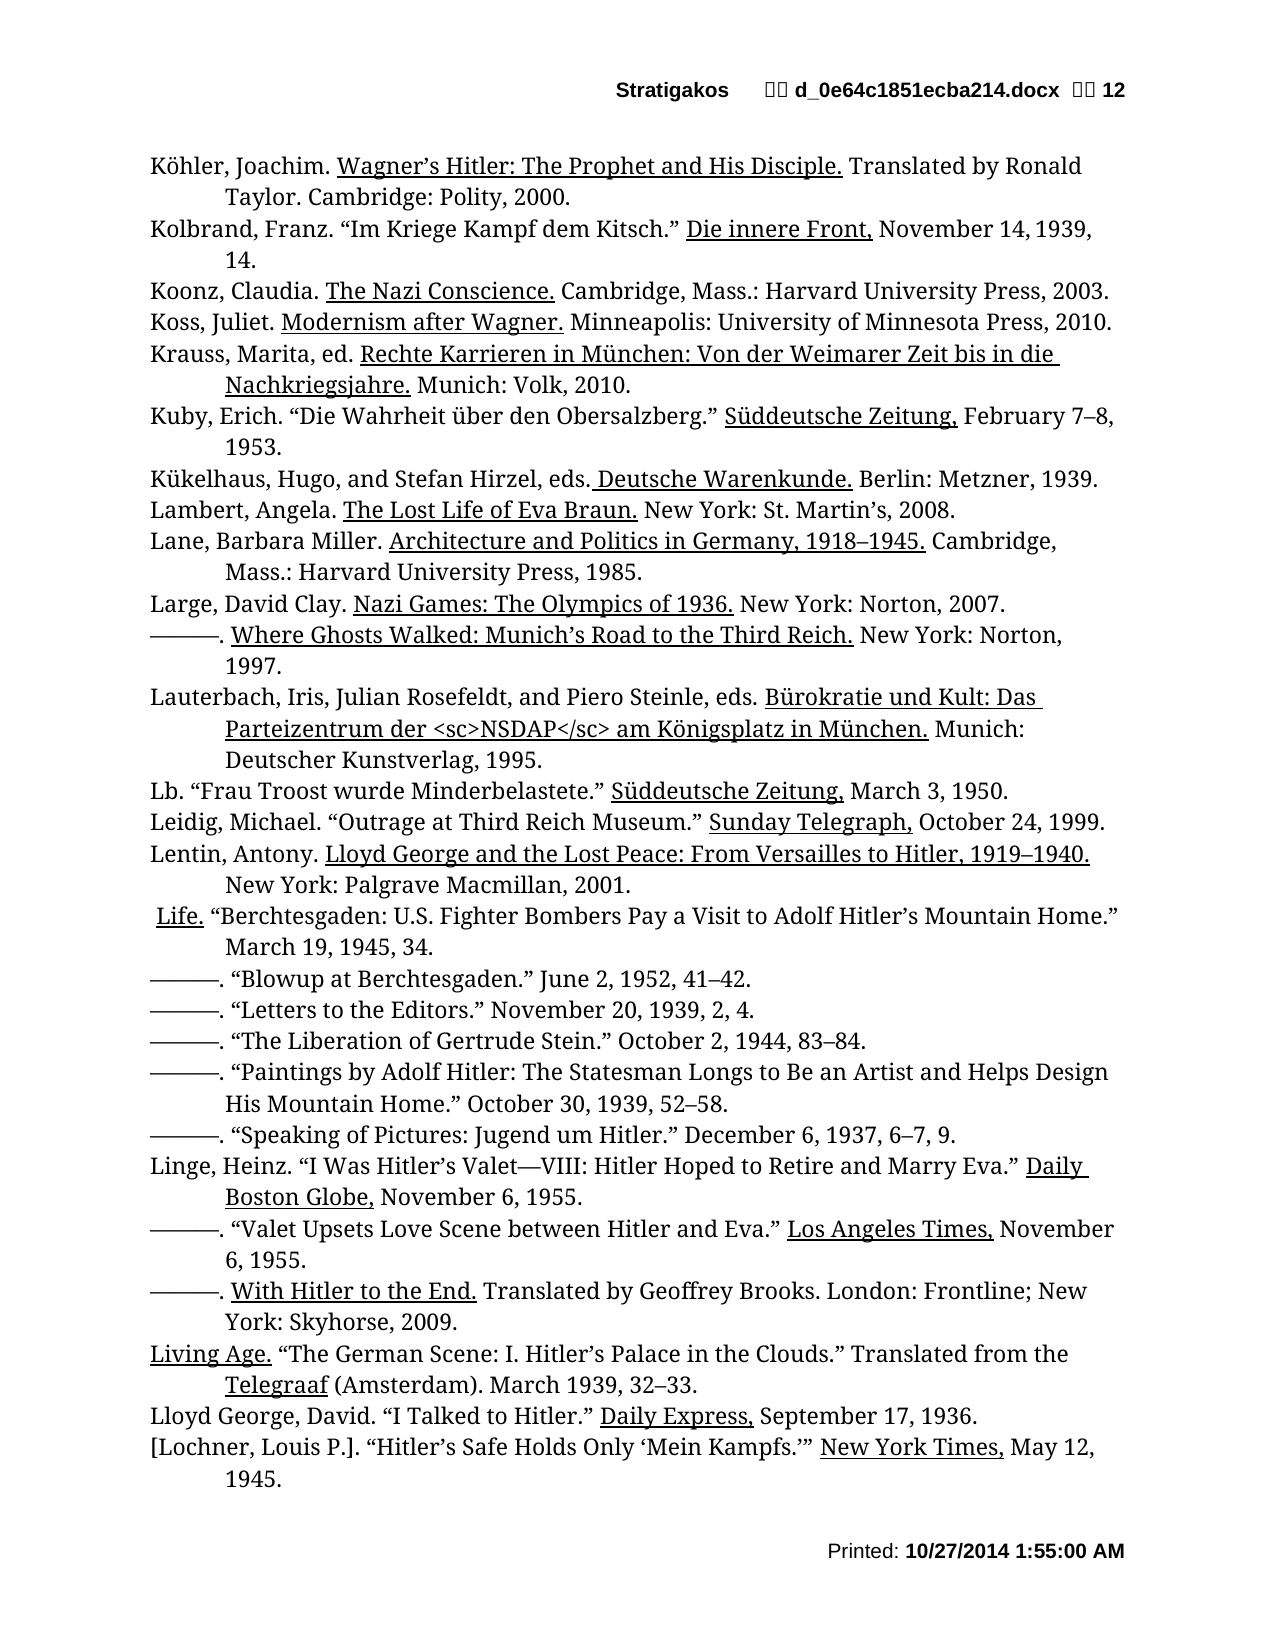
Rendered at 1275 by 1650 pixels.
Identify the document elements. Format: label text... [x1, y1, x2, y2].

text Lane, Barbara Miller. Architecture and Politics in Germany, 1918–1945. Cambridge, Mass.: Harvard University Press, 1985. [150, 525, 1125, 587]
text ———. “Speaking of Pictures: Jugend um Hitler.” December 6, 1937, 6–7, 9. [150, 1119, 1125, 1150]
text Kuby, Erich. “Die Wahrheit über den Obersalzberg.” Süddeutsche Zeitung, February 7–8, 1953. [150, 400, 1125, 462]
text Kolbrand, Franz. “Im Kriege Kampf dem Kitsch.” Die innere Front, November 14, 1939, 14. [150, 212, 1125, 275]
text Life. “Berchtesgaden: U.S. Fighter Bombers Pay a Visit to Adolf Hitler’s Mountain Home.” March 19, 1945, 34. [150, 900, 1125, 962]
text Linge, Heinz. “I Was Hitler’s Valet—VIII: Hitler Hoped to Retire and Marry Eva.” Daily Boston Globe, November 6, 1955. [150, 1150, 1125, 1212]
text Lb. “Frau Troost wurde Minderbelastete.” Süddeutsche Zeitung, March 3, 1950. [150, 775, 1125, 806]
text Kükelhaus, Hugo, and Stefan Hirzel, eds. Deutsche Warenkunde. Berlin: Metzner, 1939. [150, 462, 1125, 494]
text ———. “Blowup at Berchtesgaden.” June 2, 1952, 41–42. [150, 962, 1125, 994]
text Lambert, Angela. The Lost Life of Eva Braun. New York: St. Martin’s, 2008. [150, 494, 1125, 525]
text Koonz, Claudia. The Nazi Conscience. Cambridge, Mass.: Harvard University Press, 2003. [150, 275, 1125, 306]
text Large, David Clay. Nazi Games: The Olympics of 1936. New York: Norton, 2007. [150, 587, 1125, 619]
text Living Age. “The German Scene: I. Hitler’s Palace in the Clouds.” Translated from the Telegraaf (Amsterdam). March 1939, 32–33. [150, 1337, 1125, 1400]
text Koss, Juliet. Modernism after Wagner. Minneapolis: University of Minnesota Press, 2010. [150, 306, 1125, 337]
text ———. “Letters to the Editors.” November 20, 1939, 2, 4. [150, 994, 1125, 1025]
text [Lochner, Louis P.]. “Hitler’s Safe Holds Only ‘Mein Kampfs.’” New York Times, May 12, 1945. [150, 1431, 1125, 1494]
text ———. “The Liberation of Gertrude Stein.” October 2, 1944, 83–84. [150, 1025, 1125, 1056]
text ———. “Paintings by Adolf Hitler: The Statesman Longs to Be an Artist and Helps Design His Mountain Home.” October 30, 1939, 52–58. [150, 1056, 1125, 1119]
text Krauss, Marita, ed. Rechte Karrieren in München: Von der Weimarer Zeit bis in die Nachkriegsjahre. Munich: Volk, 2010. [150, 337, 1125, 400]
text Lauterbach, Iris, Julian Rosefeldt, and Piero Steinle, eds. Bürokratie und Kult: Das Parteizentrum der <sc>NSDAP</sc> am Königsplatz in München. Munich: Deutscher Kunstverlag, 1995. [150, 681, 1125, 775]
text Leidig, Michael. “Outrage at Third Reich Museum.” Sunday Telegraph, October 24, 1999. [150, 806, 1125, 837]
text ———. Where Ghosts Walked: Munich’s Road to the Third Reich. New York: Norton, 1997. [150, 619, 1125, 681]
text Köhler, Joachim. Wagner’s Hitler: The Prophet and His Disciple. Translated by Ronald Taylor. Cambridge: Polity, 2000. [150, 150, 1125, 212]
text Lentin, Antony. Lloyd George and the Lost Peace: From Versailles to Hitler, 1919–1940. New York: Palgrave Macmillan, 2001. [150, 837, 1125, 900]
text ———. With Hitler to the End. Translated by Geoffrey Brooks. London: Frontline; New York: Skyhorse, 2009. [150, 1275, 1125, 1337]
text Lloyd George, David. “I Talked to Hitler.” Daily Express, September 17, 1936. [150, 1400, 1125, 1431]
text ———. “Valet Upsets Love Scene between Hitler and Eva.” Los Angeles Times, November 6, 1955. [150, 1212, 1125, 1275]
